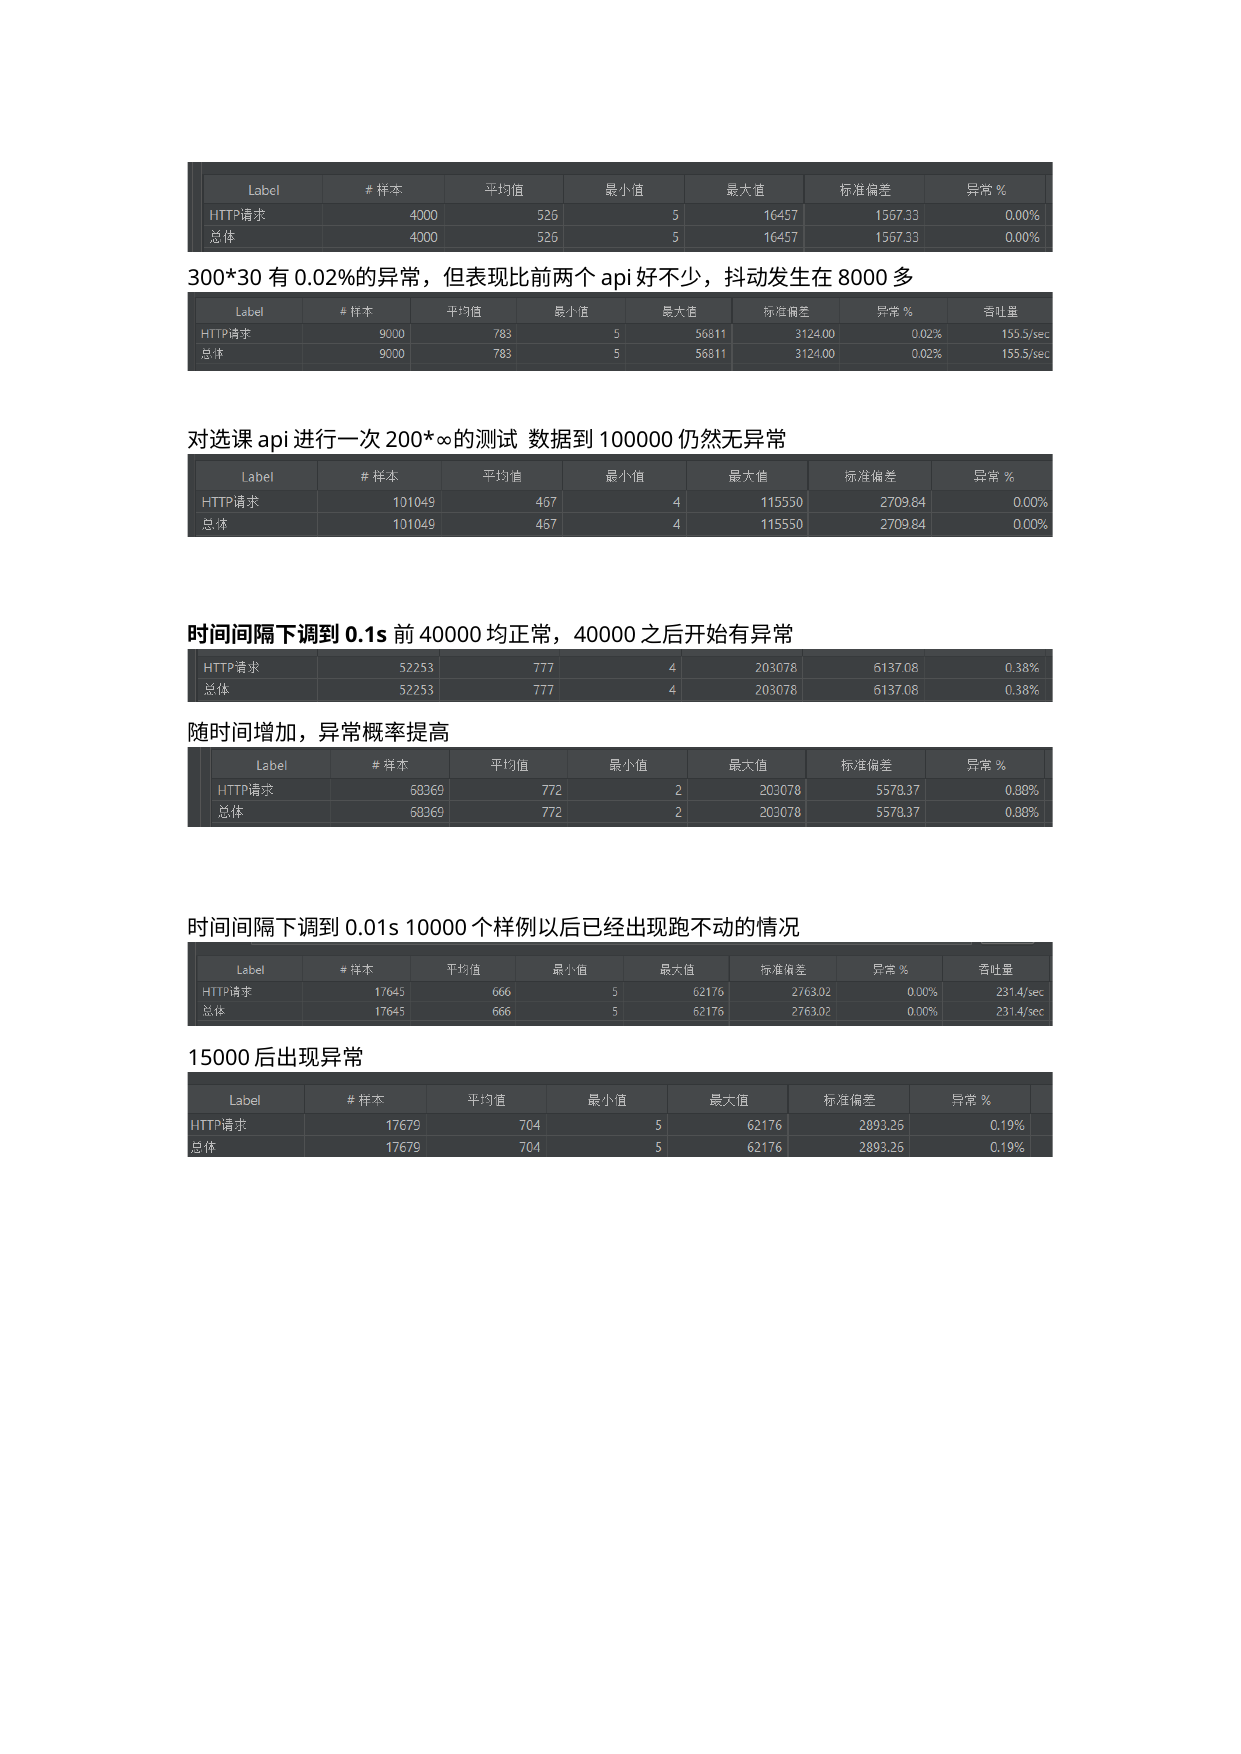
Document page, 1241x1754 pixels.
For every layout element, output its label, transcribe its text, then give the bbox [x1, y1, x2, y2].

picture [187, 649, 1053, 702]
picture [187, 162, 1053, 252]
picture [187, 1072, 1053, 1157]
picture [187, 454, 1053, 537]
text 300*30 有0.02%的异常，但表现比前两个api好不少，抖动发生在8000多 [187, 259, 1053, 292]
text 随时间增加，异常概率提高 [187, 714, 1053, 747]
text 时间间隔下调到0.01s 10000个样例以后已经出现跑不动的情况 [187, 909, 1053, 942]
picture [187, 747, 1053, 827]
picture [187, 942, 1053, 1026]
text 对选课api进行一次200*∞的测试 数据到100000仍然无异常 [187, 422, 1053, 454]
text 15000后出现异常 [187, 1039, 1053, 1072]
picture [187, 292, 1053, 371]
text 时间间隔下调到0.1s 前40000均正常，40000之后开始有异常 [187, 617, 1053, 649]
